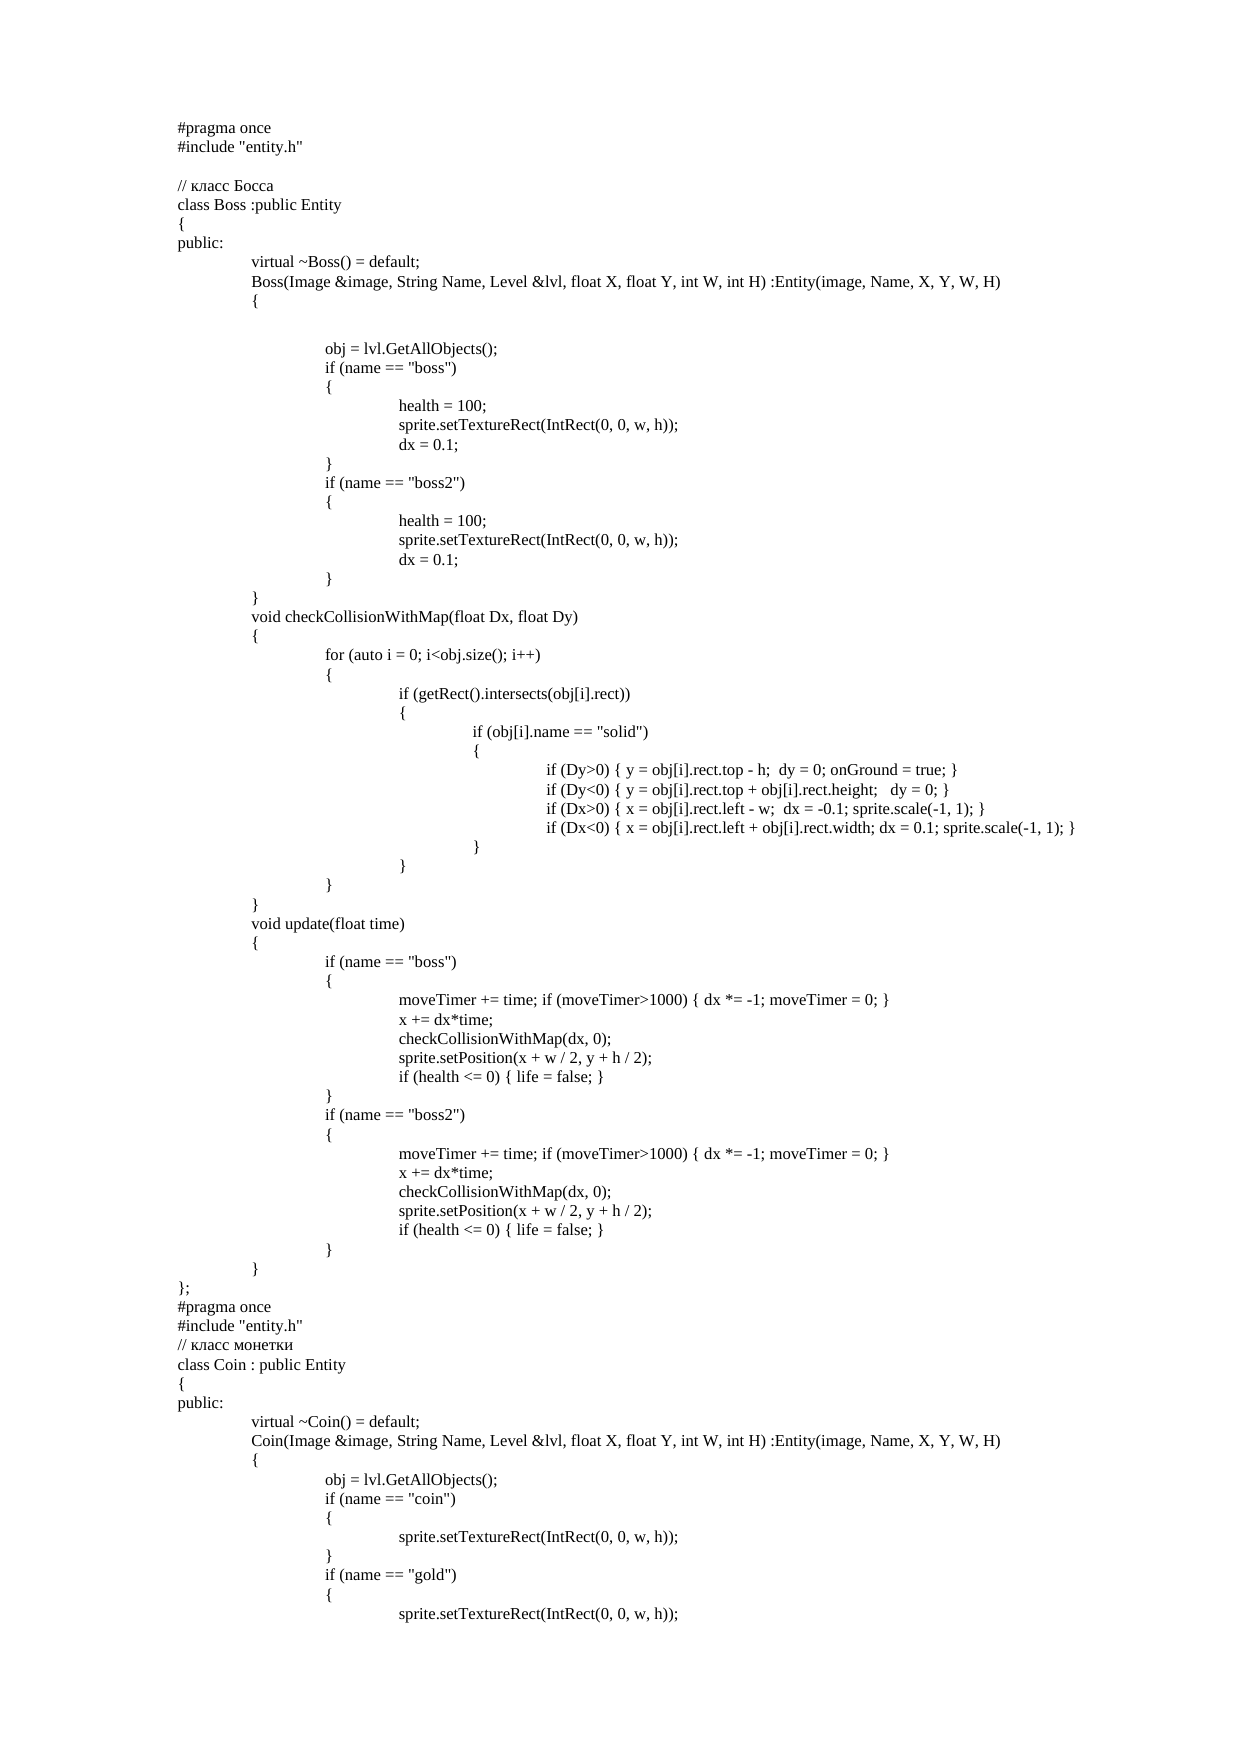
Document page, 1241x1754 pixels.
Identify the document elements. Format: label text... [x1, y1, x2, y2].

text if (name == "boss") [177, 952, 1152, 971]
text virtual ~Coin() = default; [177, 1412, 1152, 1431]
text { [177, 664, 1152, 683]
text Coin(Image &image, String Name, Level &lvl, float X, float Y, int W, int H) :Entity(image, Name, X, Y, W, H) [177, 1431, 1152, 1450]
text public: [177, 233, 1152, 252]
text if (name == "gold") [177, 1565, 1152, 1584]
text Boss(Image &image, String Name, Level &lvl, float X, float Y, int W, int H) :Entity(image, Name, X, Y, W, H) [177, 271, 1152, 291]
text sprite.setPosition(x + w / 2, y + h / 2); [177, 1201, 1152, 1220]
text } [177, 894, 1152, 913]
text moveTimer += time; if (moveTimer>1000) { dx *= -1; moveTimer = 0; } [177, 1143, 1152, 1163]
text if (getRect().intersects(obj[i].rect)) [177, 683, 1152, 703]
text if (Dx<0) { x = obj[i].rect.left + obj[i].rect.width; dx = 0.1; sprite.scale(-1, 1); } [177, 818, 1152, 837]
text // класс Босса [177, 176, 1152, 195]
text } [177, 588, 1152, 607]
text void update(float time) [177, 913, 1152, 933]
text if (name == "boss2") [177, 1105, 1152, 1124]
text #include "entity.h" [177, 137, 1152, 156]
text if (name == "boss") [177, 358, 1152, 377]
text { [177, 1450, 1152, 1469]
text for (auto i = 0; i<obj.size(); i++) [177, 645, 1152, 664]
text sprite.setPosition(x + w / 2, y + h / 2); [177, 1048, 1152, 1067]
text checkCollisionWithMap(dx, 0); [177, 1028, 1152, 1048]
text if (name == "boss2") [177, 473, 1152, 492]
text { [177, 1508, 1152, 1527]
text dx = 0.1; [177, 549, 1152, 568]
text health = 100; [177, 511, 1152, 530]
text if (health <= 0) { life = false; } [177, 1067, 1152, 1086]
text if (health <= 0) { life = false; } [177, 1220, 1152, 1239]
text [177, 1527, 1152, 1546]
text } [177, 837, 1152, 856]
text dx = 0.1; [177, 434, 1152, 453]
text }; [177, 1278, 1152, 1297]
text x += dx*time; [177, 1009, 1152, 1028]
text moveTimer += time; if (moveTimer>1000) { dx *= -1; moveTimer = 0; } [177, 990, 1152, 1009]
text if (name == "coin") [177, 1488, 1152, 1508]
text { [177, 1124, 1152, 1143]
text void checkCollisionWithMap(float Dx, float Dy) [177, 607, 1152, 626]
text #pragma once [177, 118, 1152, 137]
text #include "entity.h" [177, 1316, 1152, 1335]
text } [177, 568, 1152, 588]
text } [177, 453, 1152, 473]
text { [177, 377, 1152, 396]
text } [177, 1546, 1152, 1565]
text if (Dy>0) { y = obj[i].rect.top - h; dy = 0; onGround = true; } [177, 760, 1152, 779]
text sprite.setTextureRect(IntRect(0, 0, w, h)); [177, 415, 1152, 434]
text { [177, 1584, 1152, 1603]
text } [177, 875, 1152, 894]
text class Coin : public Entity [177, 1354, 1152, 1373]
text } [177, 1086, 1152, 1105]
text #pragma once [177, 1297, 1152, 1316]
text { [177, 933, 1152, 952]
text virtual ~Boss() = default; [177, 252, 1152, 271]
text { [177, 703, 1152, 722]
text if (Dx>0) { x = obj[i].rect.left - w; dx = -0.1; sprite.scale(-1, 1); } [177, 798, 1152, 818]
text } [177, 1258, 1152, 1278]
text obj = lvl.GetAllObjects(); [177, 338, 1152, 358]
text { [177, 291, 1152, 310]
text { [177, 971, 1152, 990]
text // класс монетки [177, 1335, 1152, 1354]
text checkCollisionWithMap(dx, 0); [177, 1182, 1152, 1201]
text if (obj[i].name == "solid") [177, 722, 1152, 741]
text { [177, 492, 1152, 511]
text { [177, 741, 1152, 760]
text if (Dy<0) { y = obj[i].rect.top + obj[i].rect.height; dy = 0; } [177, 779, 1152, 798]
text { [177, 1373, 1152, 1393]
text sprite.setTextureRect(IntRect(0, 0, w, h)); [177, 530, 1152, 549]
text obj = lvl.GetAllObjects(); [177, 1469, 1152, 1488]
text } [177, 1239, 1152, 1258]
text } [177, 856, 1152, 875]
text health = 100; [177, 396, 1152, 415]
text public: [177, 1393, 1152, 1412]
text { [177, 626, 1152, 645]
text { [177, 214, 1152, 233]
text class Boss :public Entity [177, 195, 1152, 214]
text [177, 1603, 1152, 1623]
text x += dx*time; [177, 1163, 1152, 1182]
